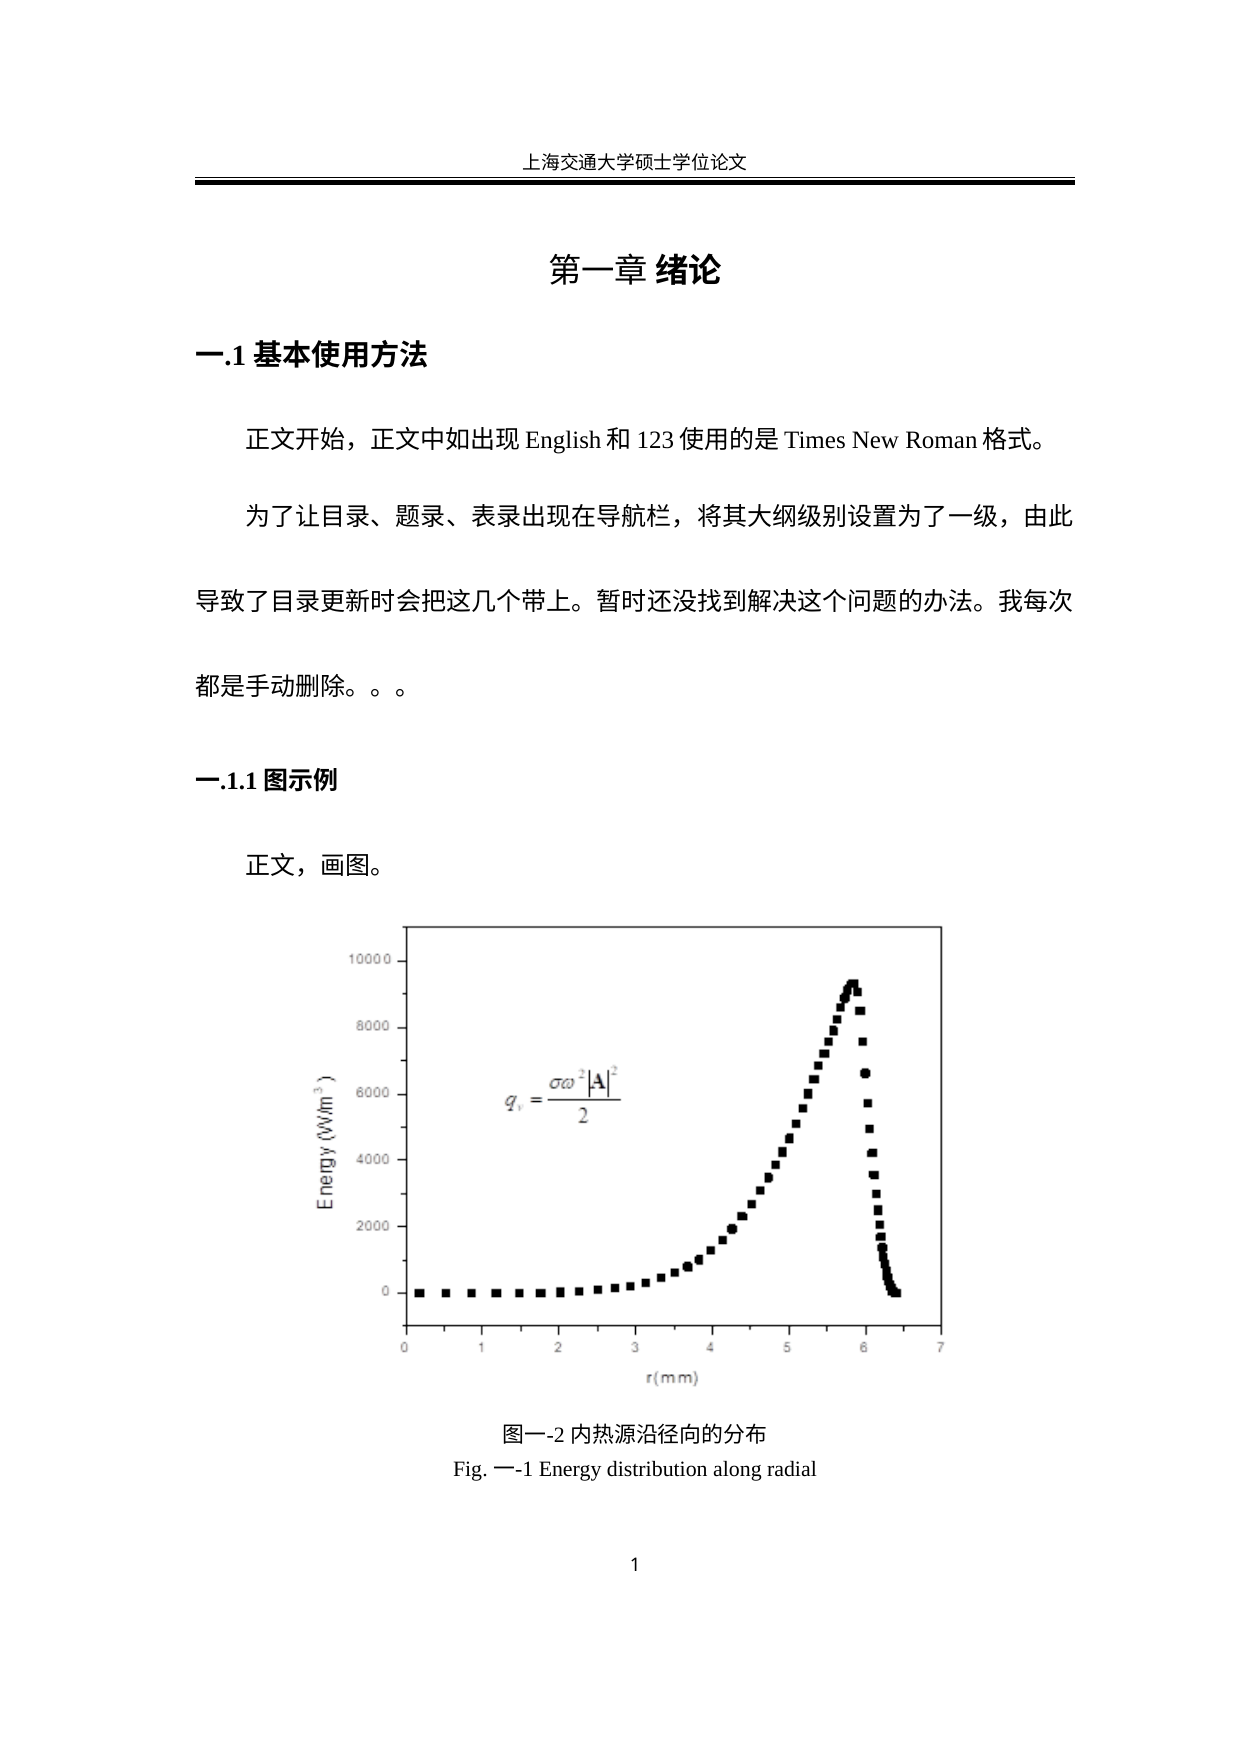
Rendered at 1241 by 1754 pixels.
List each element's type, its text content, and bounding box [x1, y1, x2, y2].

text 图示例 [195, 744, 1075, 812]
text 绪论 [195, 234, 1075, 302]
text 为了让目录、题录、表录出现在导航栏，将其大纲级别设置为了一级，由此导致了目录更新时会把这几个带上。暂时还没找到解决这个问题的办法。我每次都是手动删除。。。 [195, 481, 1075, 718]
picture [302, 906, 968, 1397]
text Energy distribution along radial [195, 1450, 1075, 1484]
text 正文开始，正文中如出现English和123使用的是Times New Roman格式。 [195, 404, 1075, 472]
text 正文，画图。 [195, 829, 1075, 897]
text 内热源沿径向的分布 [195, 1416, 1075, 1450]
text 基本使用方法 [195, 319, 1075, 387]
